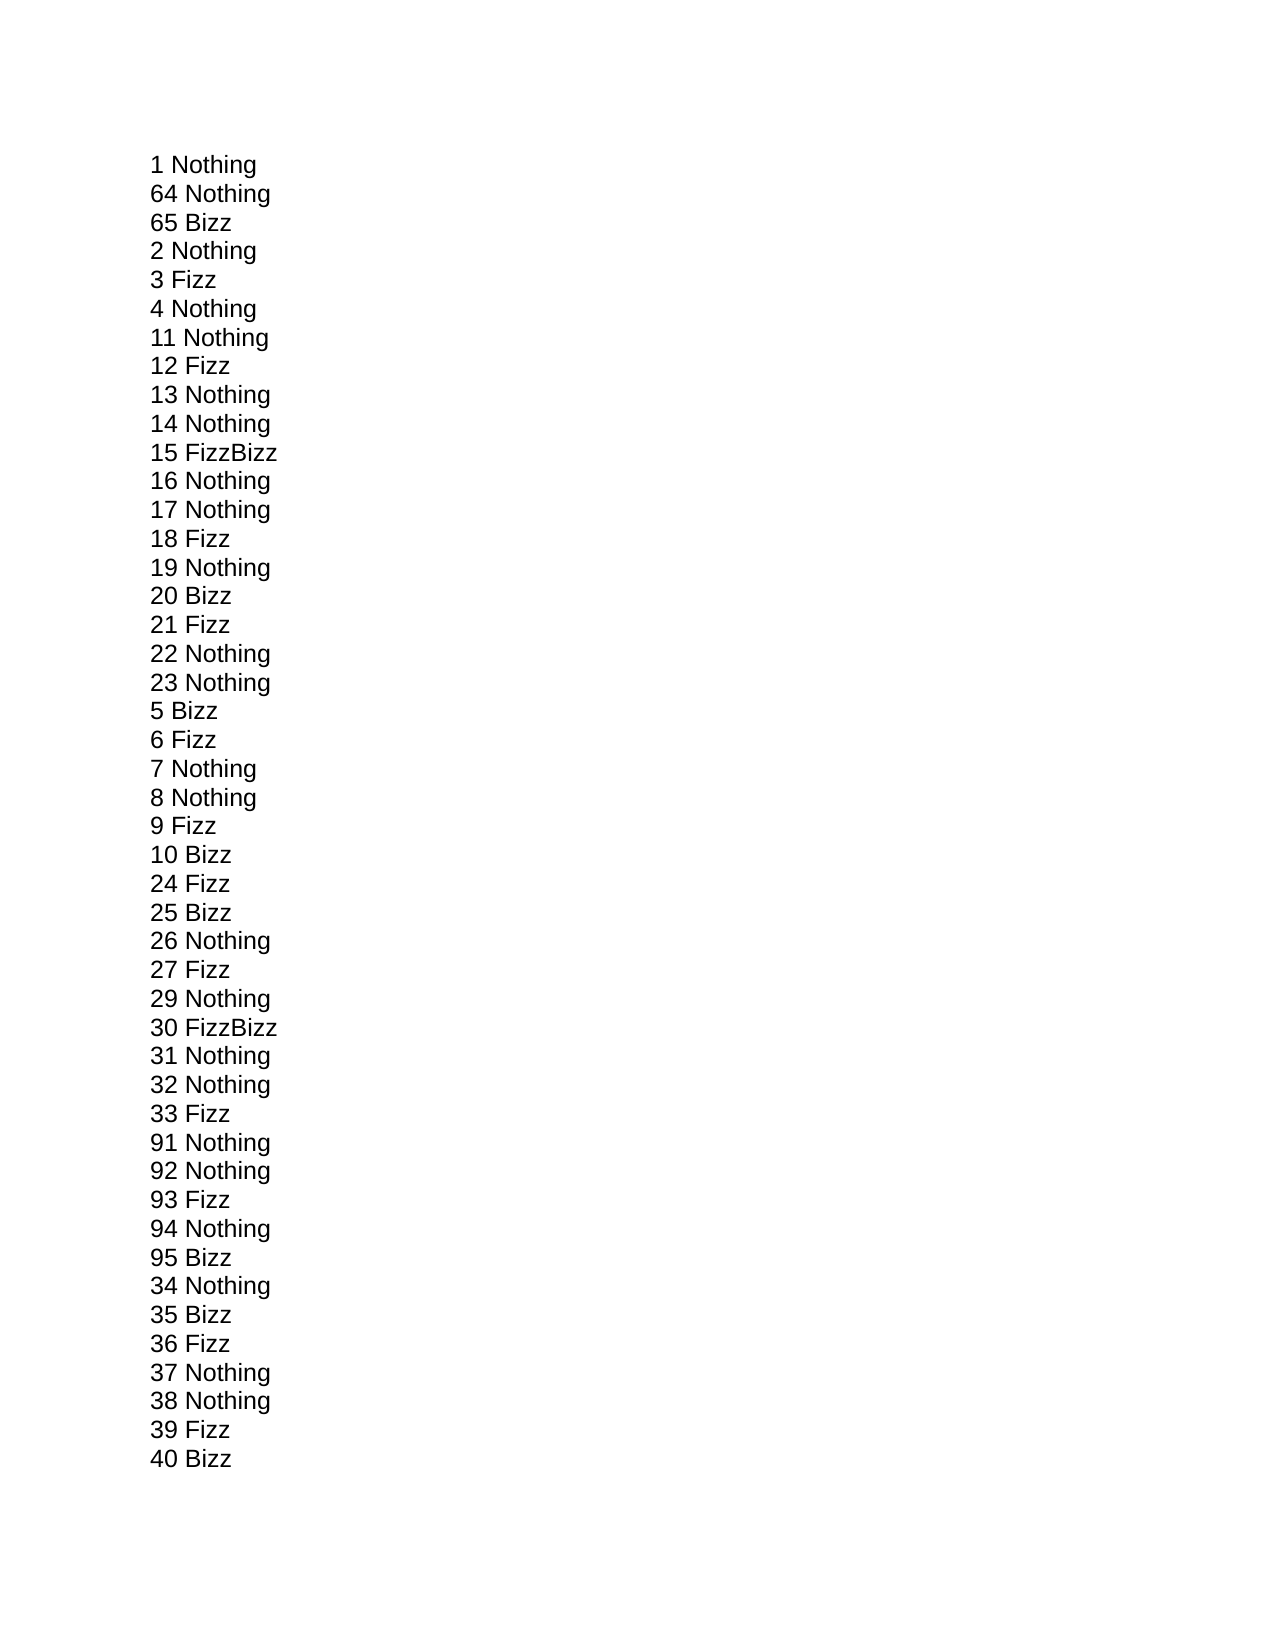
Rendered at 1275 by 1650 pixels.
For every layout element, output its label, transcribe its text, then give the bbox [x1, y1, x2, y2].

text 22 Nothing [150, 639, 1125, 667]
text 64 Nothing [150, 179, 1125, 207]
text 39 Fizz [150, 1415, 1125, 1444]
text 38 Nothing [150, 1386, 1125, 1415]
text 5 Bizz [150, 696, 1125, 725]
text 6 Fizz [150, 725, 1125, 754]
text 16 Nothing [150, 466, 1125, 495]
text 12 Fizz [150, 351, 1125, 380]
text 20 Bizz [150, 581, 1125, 610]
text 31 Nothing [150, 1041, 1125, 1070]
text 91 Nothing [150, 1127, 1125, 1156]
text 10 Bizz [150, 840, 1125, 869]
text 95 Bizz [150, 1242, 1125, 1271]
text 24 Fizz [150, 869, 1125, 897]
text 18 Fizz [150, 524, 1125, 552]
text 33 Fizz [150, 1099, 1125, 1127]
text 11 Nothing [150, 322, 1125, 351]
text 7 Nothing [150, 754, 1125, 782]
text 65 Bizz [150, 207, 1125, 236]
text 25 Bizz [150, 897, 1125, 926]
text 27 Fizz [150, 955, 1125, 984]
text 13 Nothing [150, 380, 1125, 409]
text 19 Nothing [150, 552, 1125, 581]
text 37 Nothing [150, 1357, 1125, 1386]
text 94 Nothing [150, 1214, 1125, 1242]
text 15 FizzBizz [150, 437, 1125, 466]
text 34 Nothing [150, 1271, 1125, 1300]
text 40 Bizz [150, 1444, 1125, 1472]
text 2 Nothing [150, 236, 1125, 265]
text 35 Bizz [150, 1300, 1125, 1329]
text 4 Nothing [150, 294, 1125, 322]
text 26 Nothing [150, 926, 1125, 955]
text 36 Fizz [150, 1329, 1125, 1357]
text 29 Nothing [150, 984, 1125, 1012]
text 9 Fizz [150, 811, 1125, 840]
text 1 Nothing [150, 150, 1125, 179]
text 14 Nothing [150, 409, 1125, 437]
text 23 Nothing [150, 667, 1125, 696]
text 21 Fizz [150, 610, 1125, 639]
text 92 Nothing [150, 1156, 1125, 1185]
text 17 Nothing [150, 495, 1125, 524]
text 93 Fizz [150, 1185, 1125, 1214]
text 32 Nothing [150, 1070, 1125, 1099]
text 8 Nothing [150, 782, 1125, 811]
text 3 Fizz [150, 265, 1125, 294]
text 30 FizzBizz [150, 1012, 1125, 1041]
